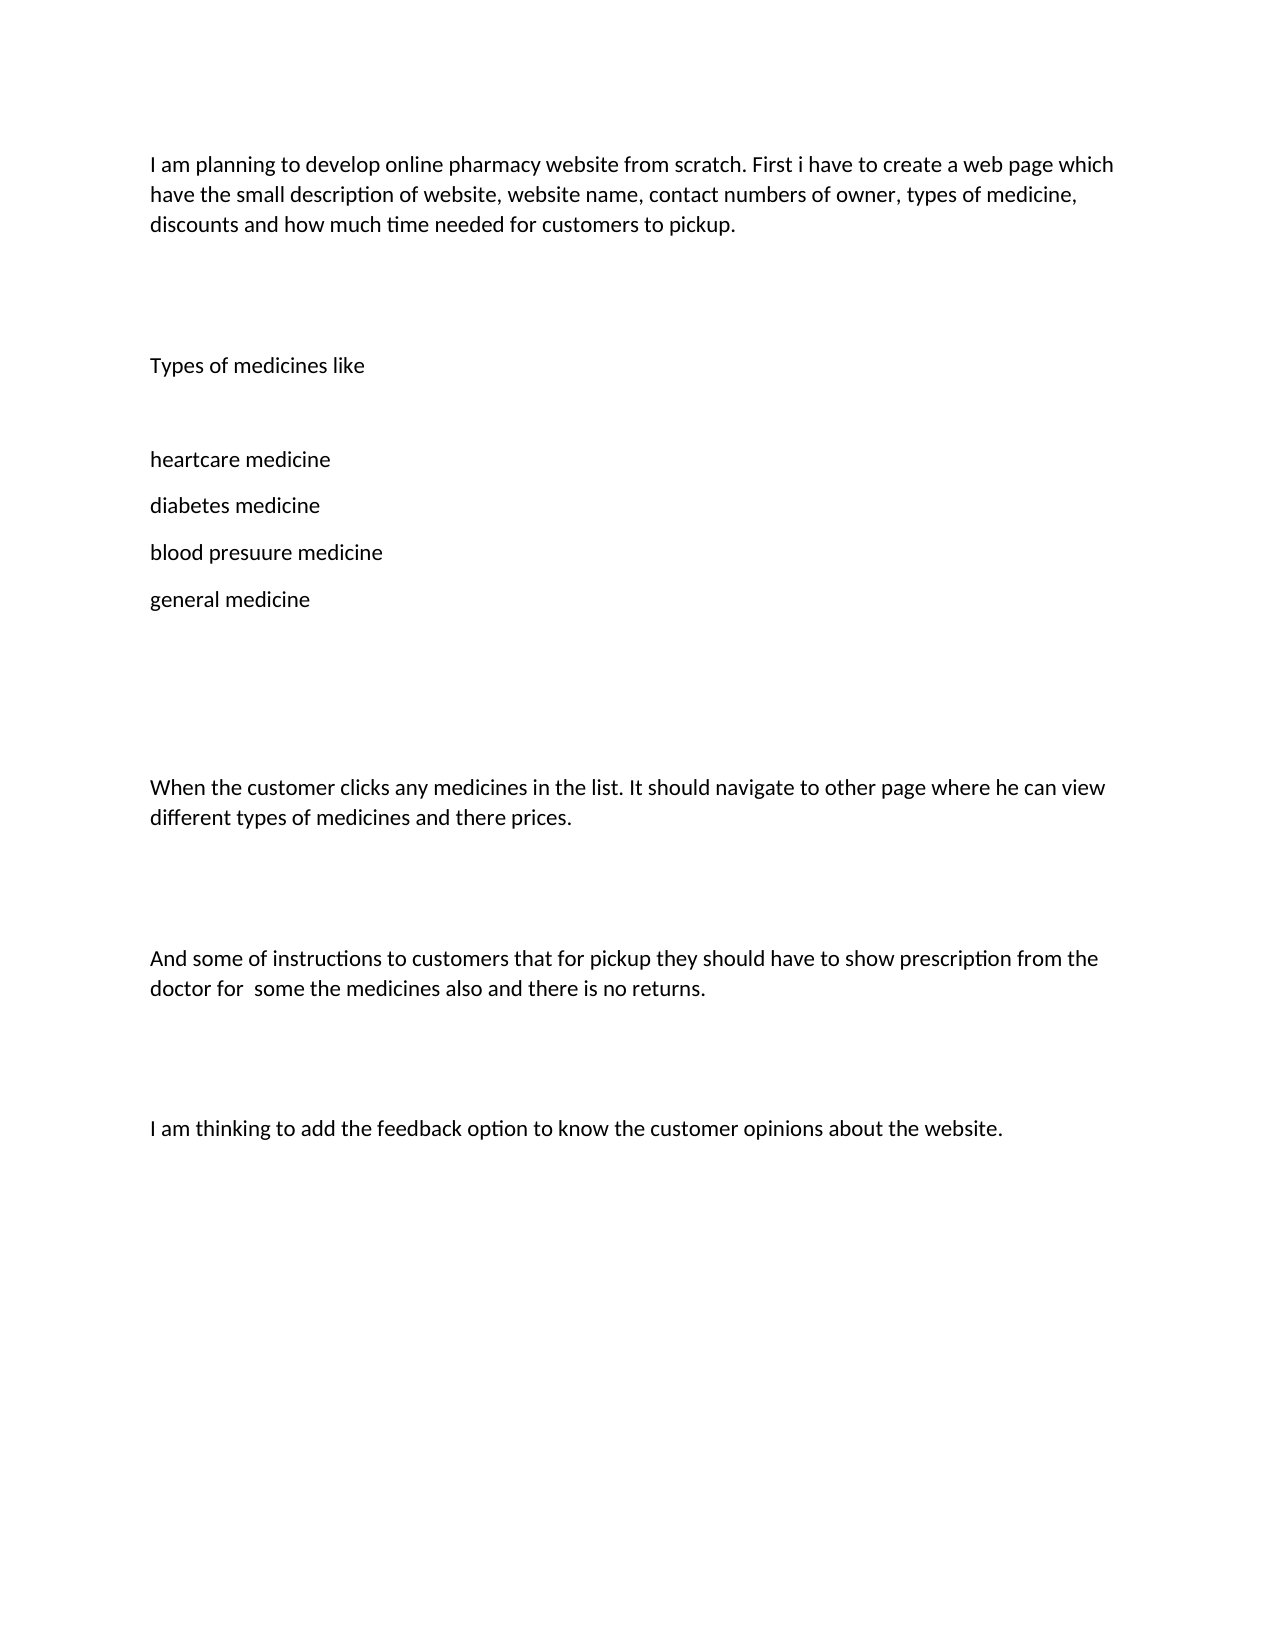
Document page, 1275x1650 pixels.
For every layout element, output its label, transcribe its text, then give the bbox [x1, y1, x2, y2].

text I am thinking to add the feedback option to know the customer opinions about the website. [150, 1114, 1125, 1143]
text diabetes medicine [150, 492, 1125, 520]
text I am planning to develop online pharmacy website from scratch. First i have to create a web page which have the small description of website, website name, contact numbers of owner, types of medicine, discounts and how much time needed for customers to pickup. [150, 150, 1125, 238]
text Types of medicines like [150, 351, 1125, 379]
text And some of instructions to customers that for pickup they should have to show prescription from the doctor for some the medicines also and there is no returns. [150, 944, 1125, 1002]
text blood presuure medicine [150, 538, 1125, 567]
text general medicine [150, 585, 1125, 613]
text heartcare medicine [150, 445, 1125, 473]
text When the customer clicks any medicines in the list. It should navigate to other page where he can view different types of medicines and there prices. [150, 773, 1125, 831]
